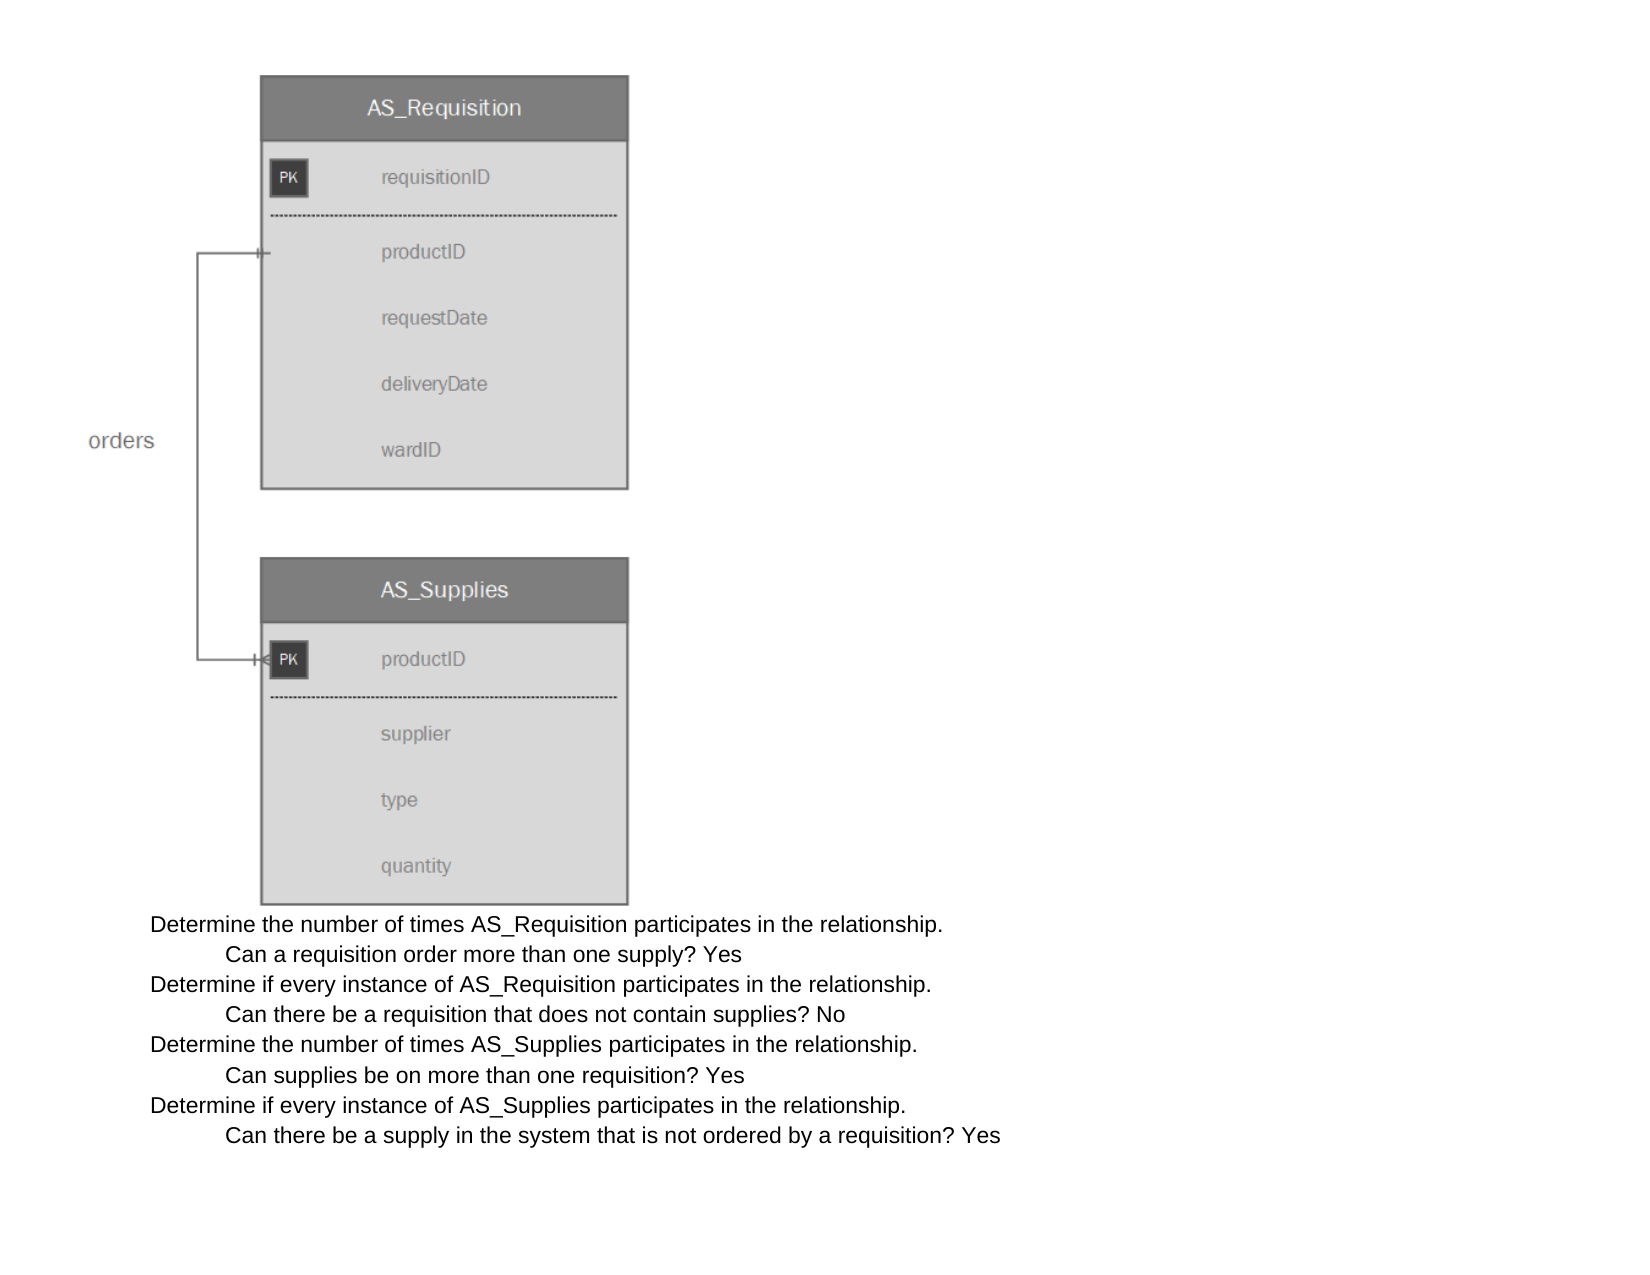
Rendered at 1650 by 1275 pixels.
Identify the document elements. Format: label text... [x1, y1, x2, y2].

text Can a requisition order more than one supply? Yes [225, 941, 1575, 967]
text Can there be a supply in the system that is not ordered by a requisition? Yes [225, 1122, 1575, 1148]
text Determine the number of times AS_Supplies participates in the relationship. [150, 1031, 1575, 1058]
text Determine if every instance of AS_Supplies participates in the relationship. [150, 1092, 1575, 1118]
text Determine if every instance of AS_Requisition participates in the relationship. [150, 971, 1575, 997]
text Can supplies be on more than one requisition? Yes [225, 1062, 1575, 1088]
text Can there be a requisition that does not contain supplies? No [225, 1001, 1575, 1028]
picture [75, 75, 631, 907]
text Determine the number of times AS_Requisition participates in the relationship. [150, 911, 1575, 937]
